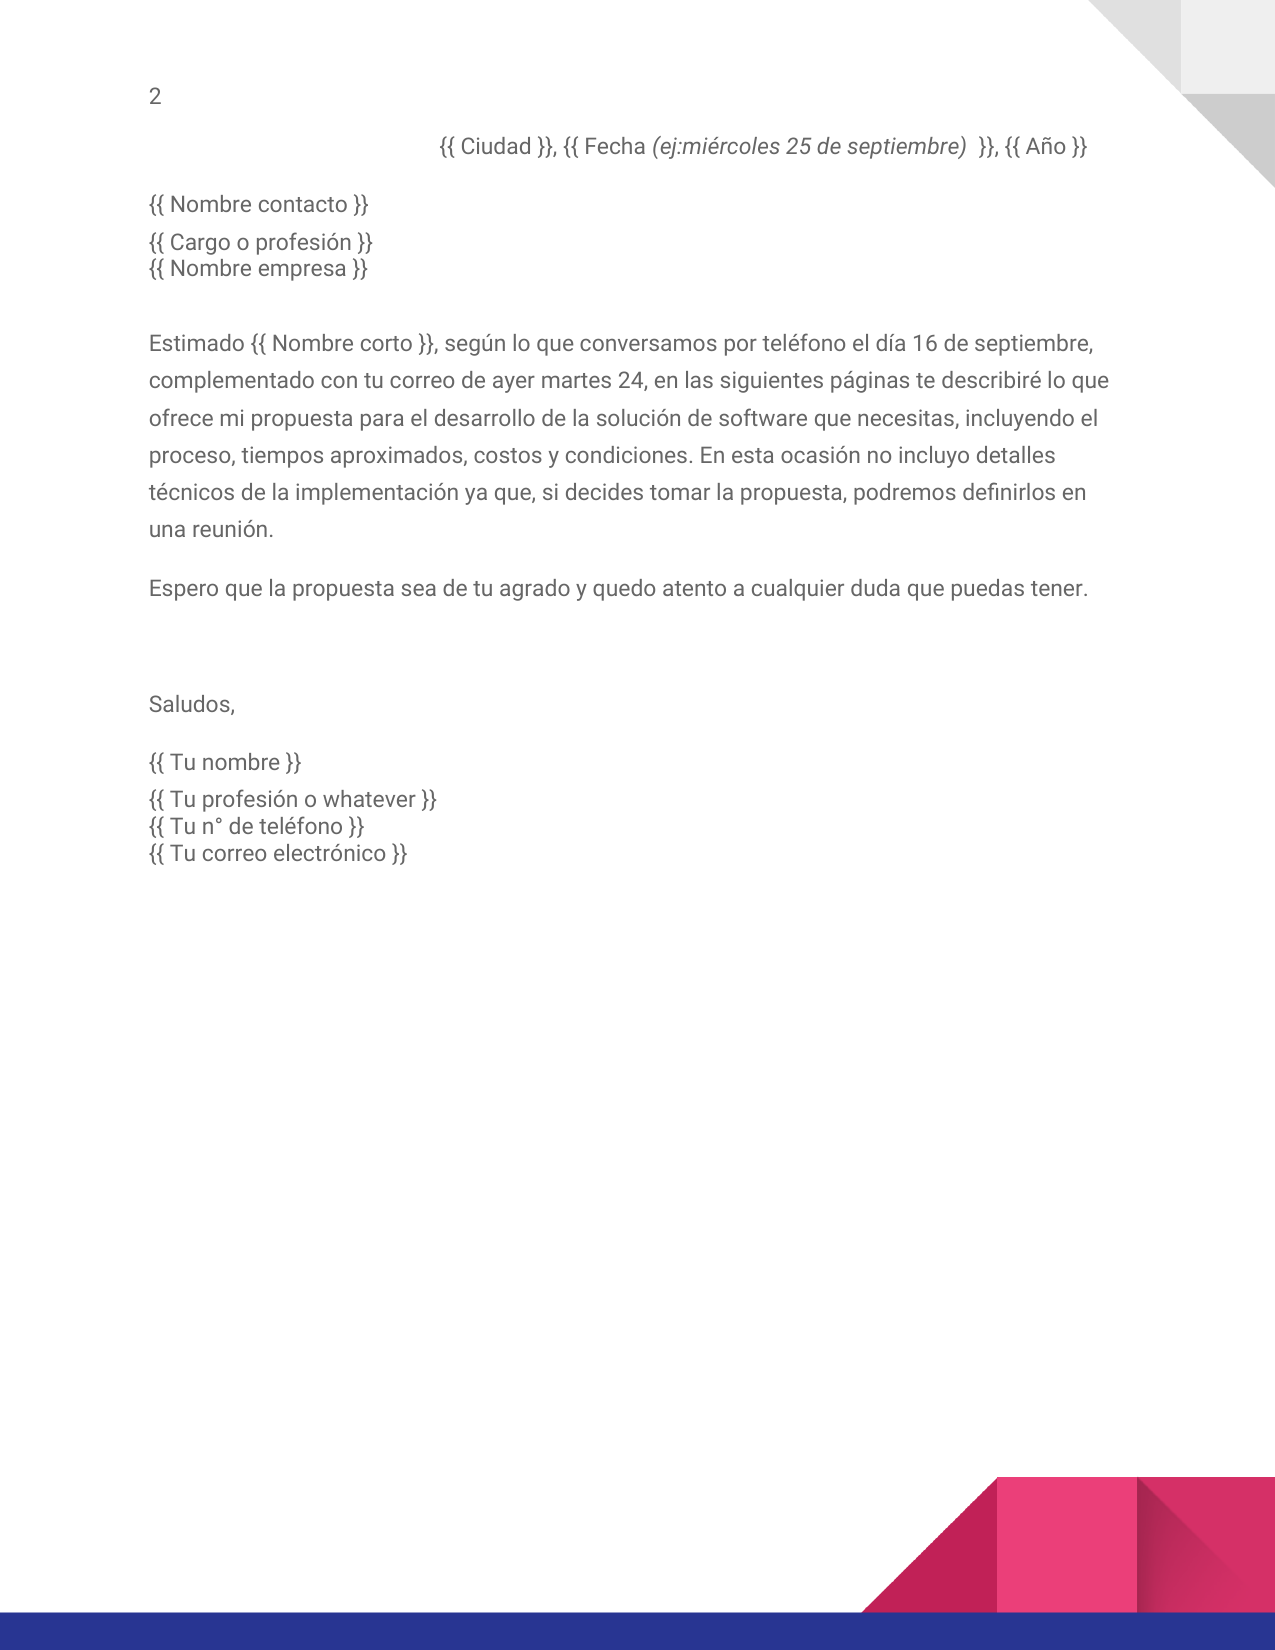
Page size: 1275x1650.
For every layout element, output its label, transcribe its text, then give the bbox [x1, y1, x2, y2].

text {{ Cargo o profesión }} [148, 229, 1125, 256]
text {{ Ciudad }}, {{ Fecha (ej:miércoles 25 de septiembre) }}, {{ Año }} [148, 133, 1125, 160]
text {{ Nombre empresa }} [148, 256, 1125, 282]
text {{ Tu correo electrónico }} [148, 840, 1125, 867]
text {{ Tu profesión o whatever }} [148, 786, 1125, 813]
picture [1087, 0, 1275, 188]
picture [0, 1475, 1275, 1650]
text Espero que la propuesta sea de tu agrado y quedo atento a cualquier duda que puedas tener. [148, 575, 1125, 602]
text {{ Tu n° de teléfono }} [148, 813, 1125, 840]
text {{ Nombre contacto }} [148, 191, 1125, 218]
text Estimado {{ Nombre corto }}, según lo que conversamos por teléfono el día 16 de septiembre, complementado con tu correo de ayer martes 24, en las siguientes páginas te describiré lo que ofrece mi propuesta para el desarrollo de la solución de software que necesitas, incluyendo el proceso, tiempos aproximados, costos y condiciones. En esta ocasión no incluyo detalles técnicos de la implementación ya que, si decides tomar la propuesta, podremos definirlos en una reunión. [148, 330, 1125, 543]
text {{ Tu nombre }} [148, 749, 1125, 776]
text Saludos, [148, 691, 1125, 718]
